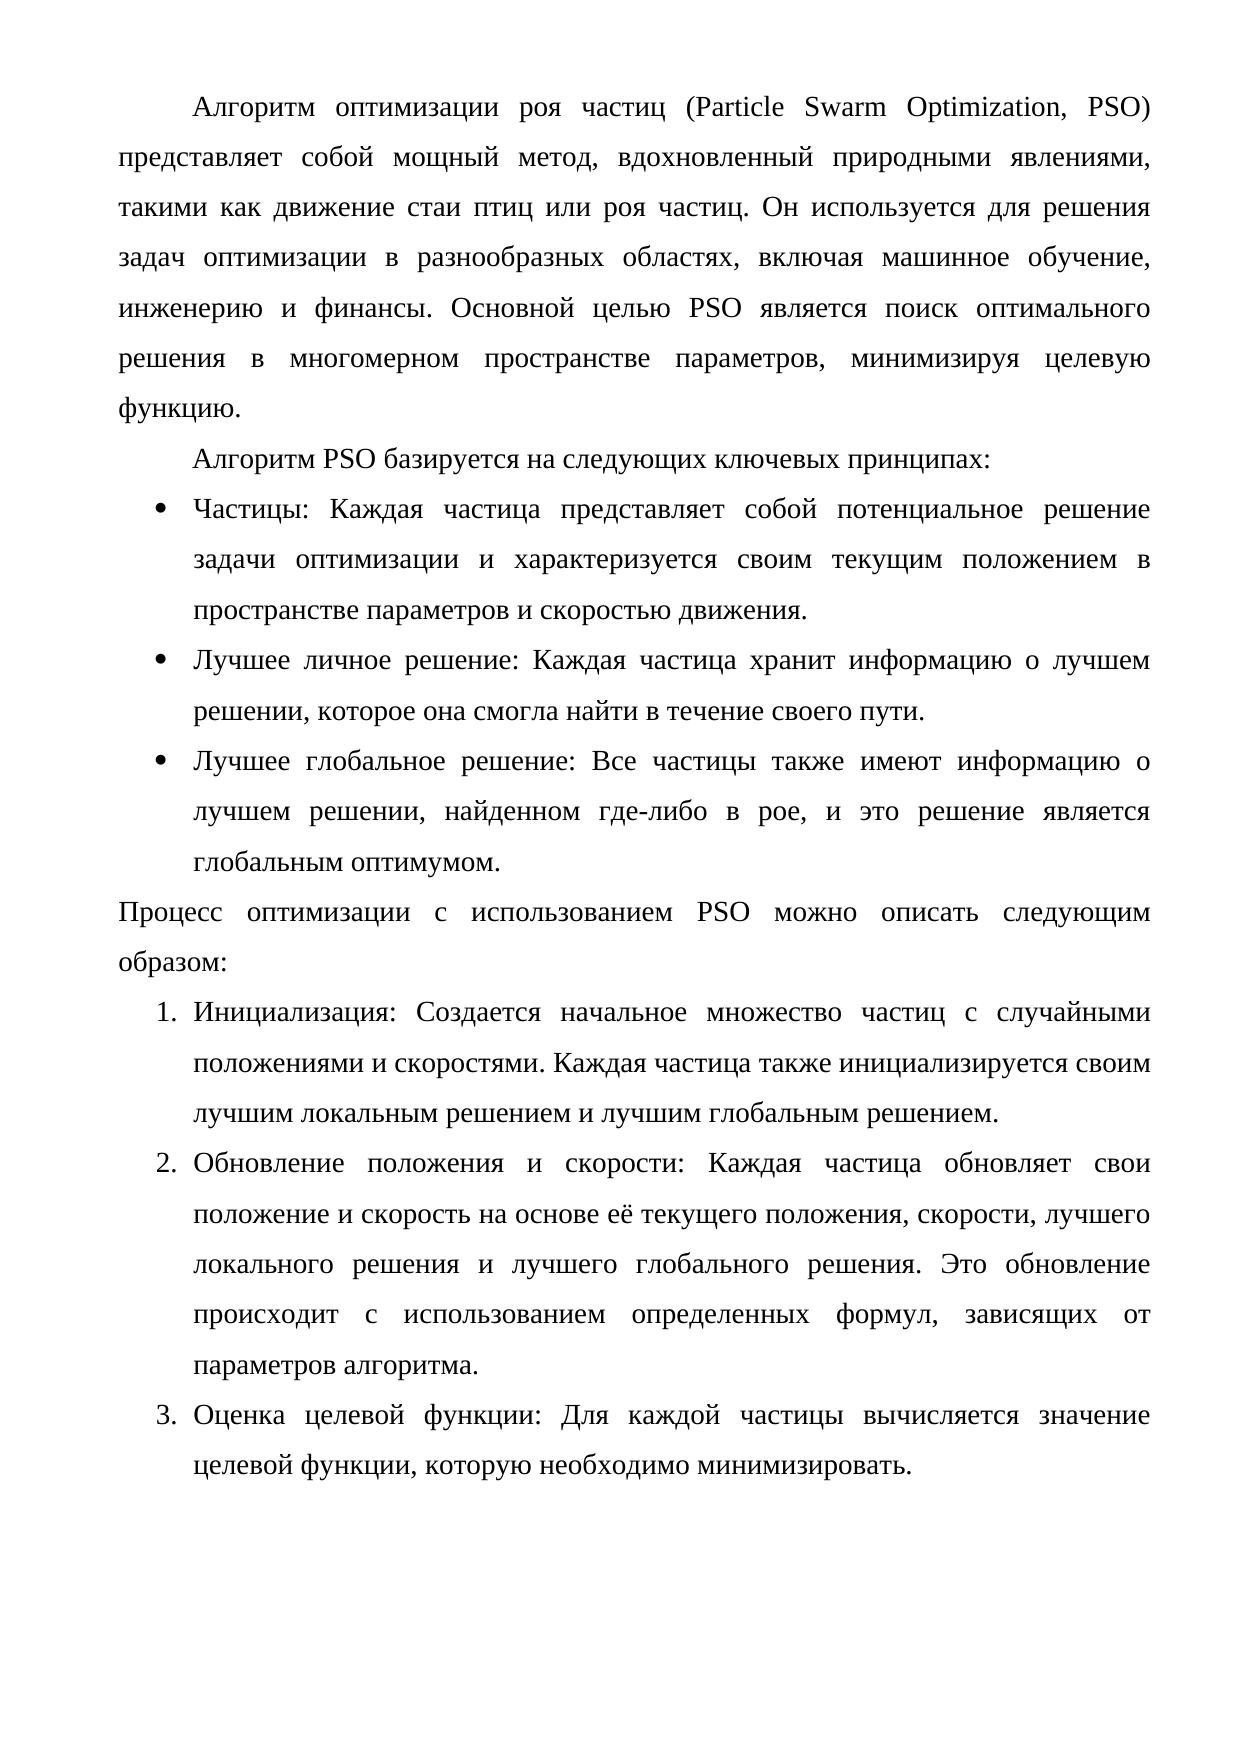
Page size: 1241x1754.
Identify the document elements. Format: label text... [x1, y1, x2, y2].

subtitle Лучшее глобальное решение: Все частицы также имеют информацию о лучшем решении, найденном где-либо в рое, и это решение является глобальным оптимумом. [156, 743, 1152, 877]
subtitle Алгоритм оптимизации роя частиц (Particle Swarm Optimization, PSO) представляет собой мощный метод, вдохновленный природными явлениями, такими как движение стаи птиц или роя частиц. Он используется для решения задач оптимизации в разнообразных областях, включая машинное обучение, инженерию и финансы. Основной целью PSO является поиск оптимального решения в многомерном пространстве параметров, минимизируя целевую функцию. [118, 89, 1152, 424]
subtitle Процесс оптимизации с использованием PSO можно описать следующим образом: [118, 894, 1152, 978]
subtitle Обновление положения и скорости: Каждая частица обновляет свои положение и скорость на основе её текущего положения, скорости, лучшего локального решения и лучшего глобального решения. Это обновление происходит с использованием определенных формул, зависящих от параметров алгоритма. [156, 1146, 1152, 1380]
subtitle Инициализация: Создается начальное множество частиц с случайными положениями и скоростями. Каждая частица также инициализируется своим лучшим локальным решением и лучшим глобальным решением. [156, 994, 1152, 1129]
subtitle Частицы: Каждая частица представляет собой потенциальное решение задачи оптимизации и характеризуется своим текущим положением в пространстве параметров и скоростью движения. [156, 491, 1152, 625]
subtitle Лучшее личное решение: Каждая частица хранит информацию о лучшем решении, которое она смогла найти в течение своего пути. [156, 642, 1152, 726]
subtitle Алгоритм PSO базируется на следующих ключевых принципах: [118, 441, 1152, 474]
subtitle Оценка целевой функции: Для каждой частицы вычисляется значение целевой функции, которую необходимо минимизировать. [156, 1397, 1152, 1481]
